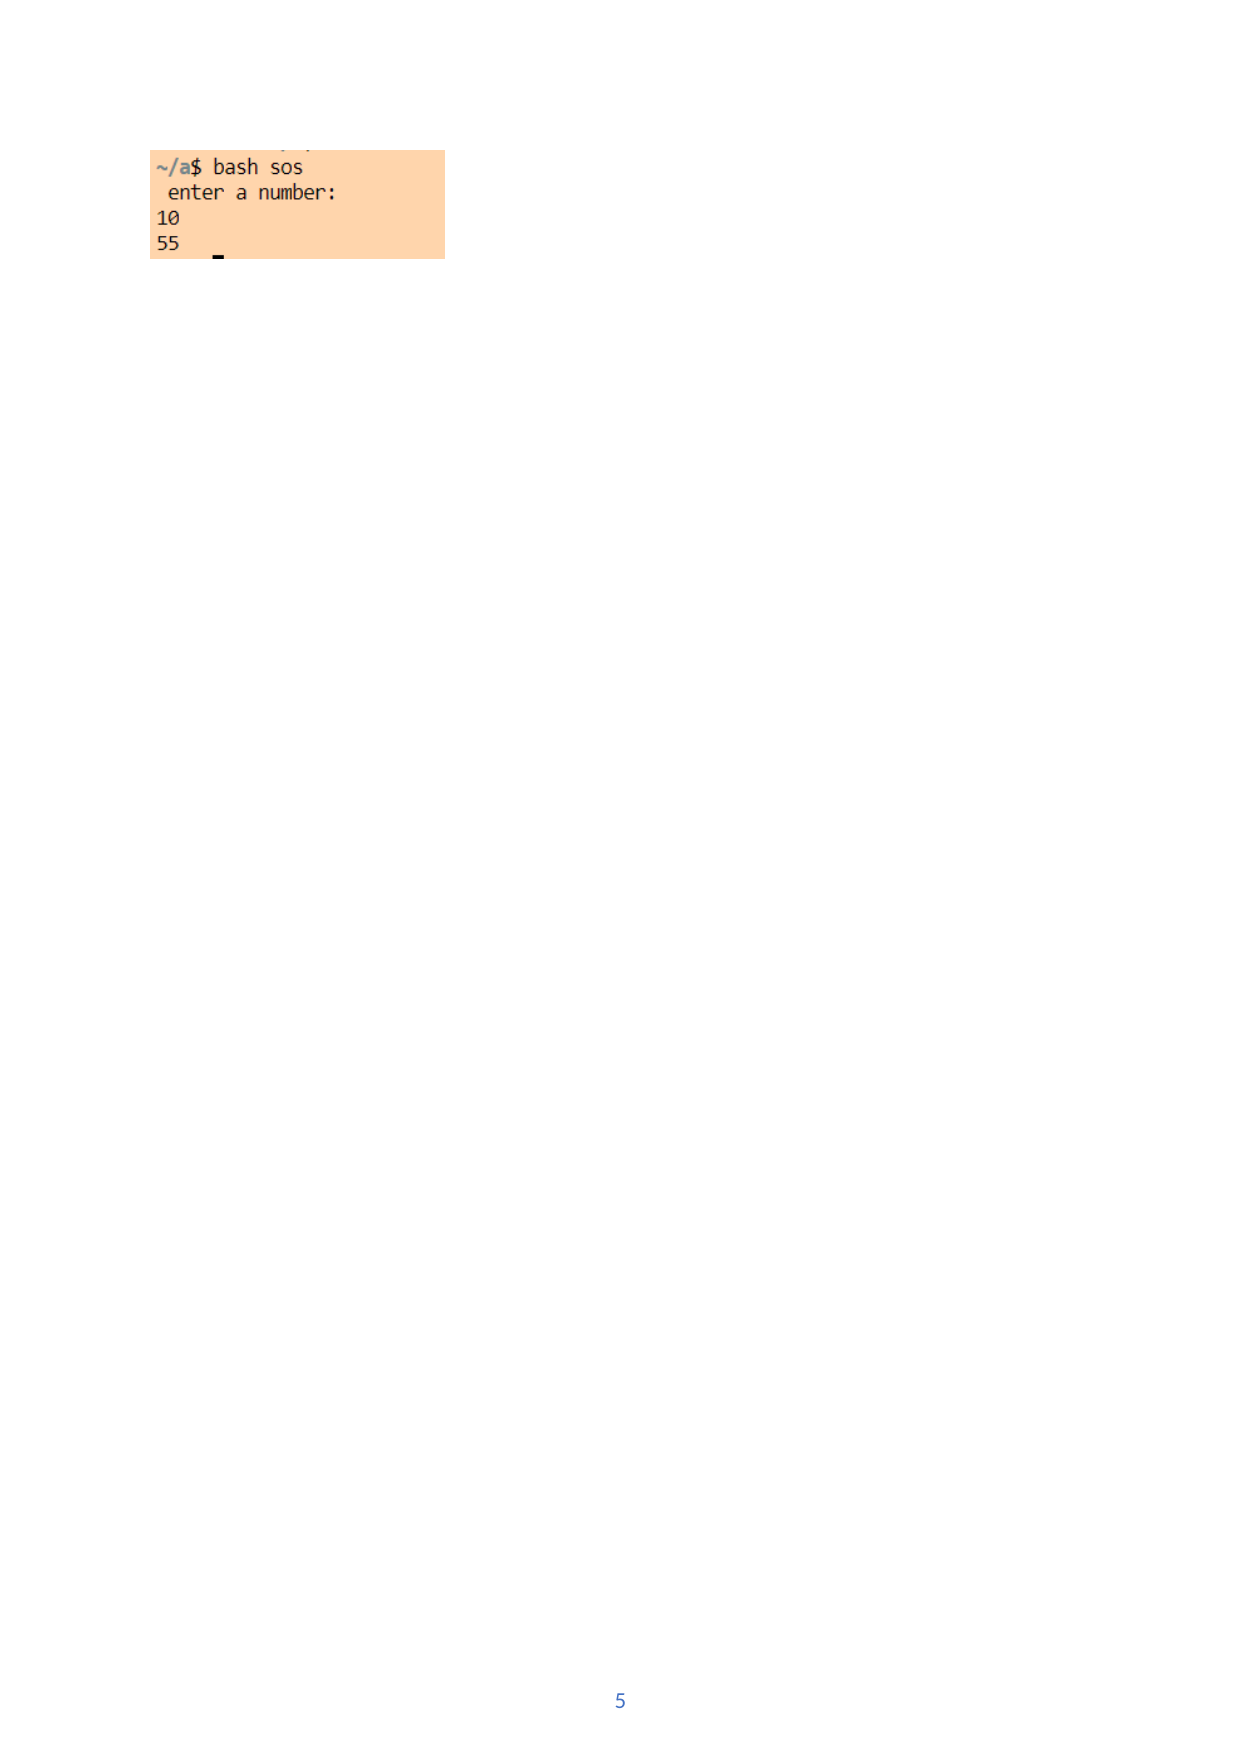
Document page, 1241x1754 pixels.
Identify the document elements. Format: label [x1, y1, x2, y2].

picture [150, 150, 445, 259]
